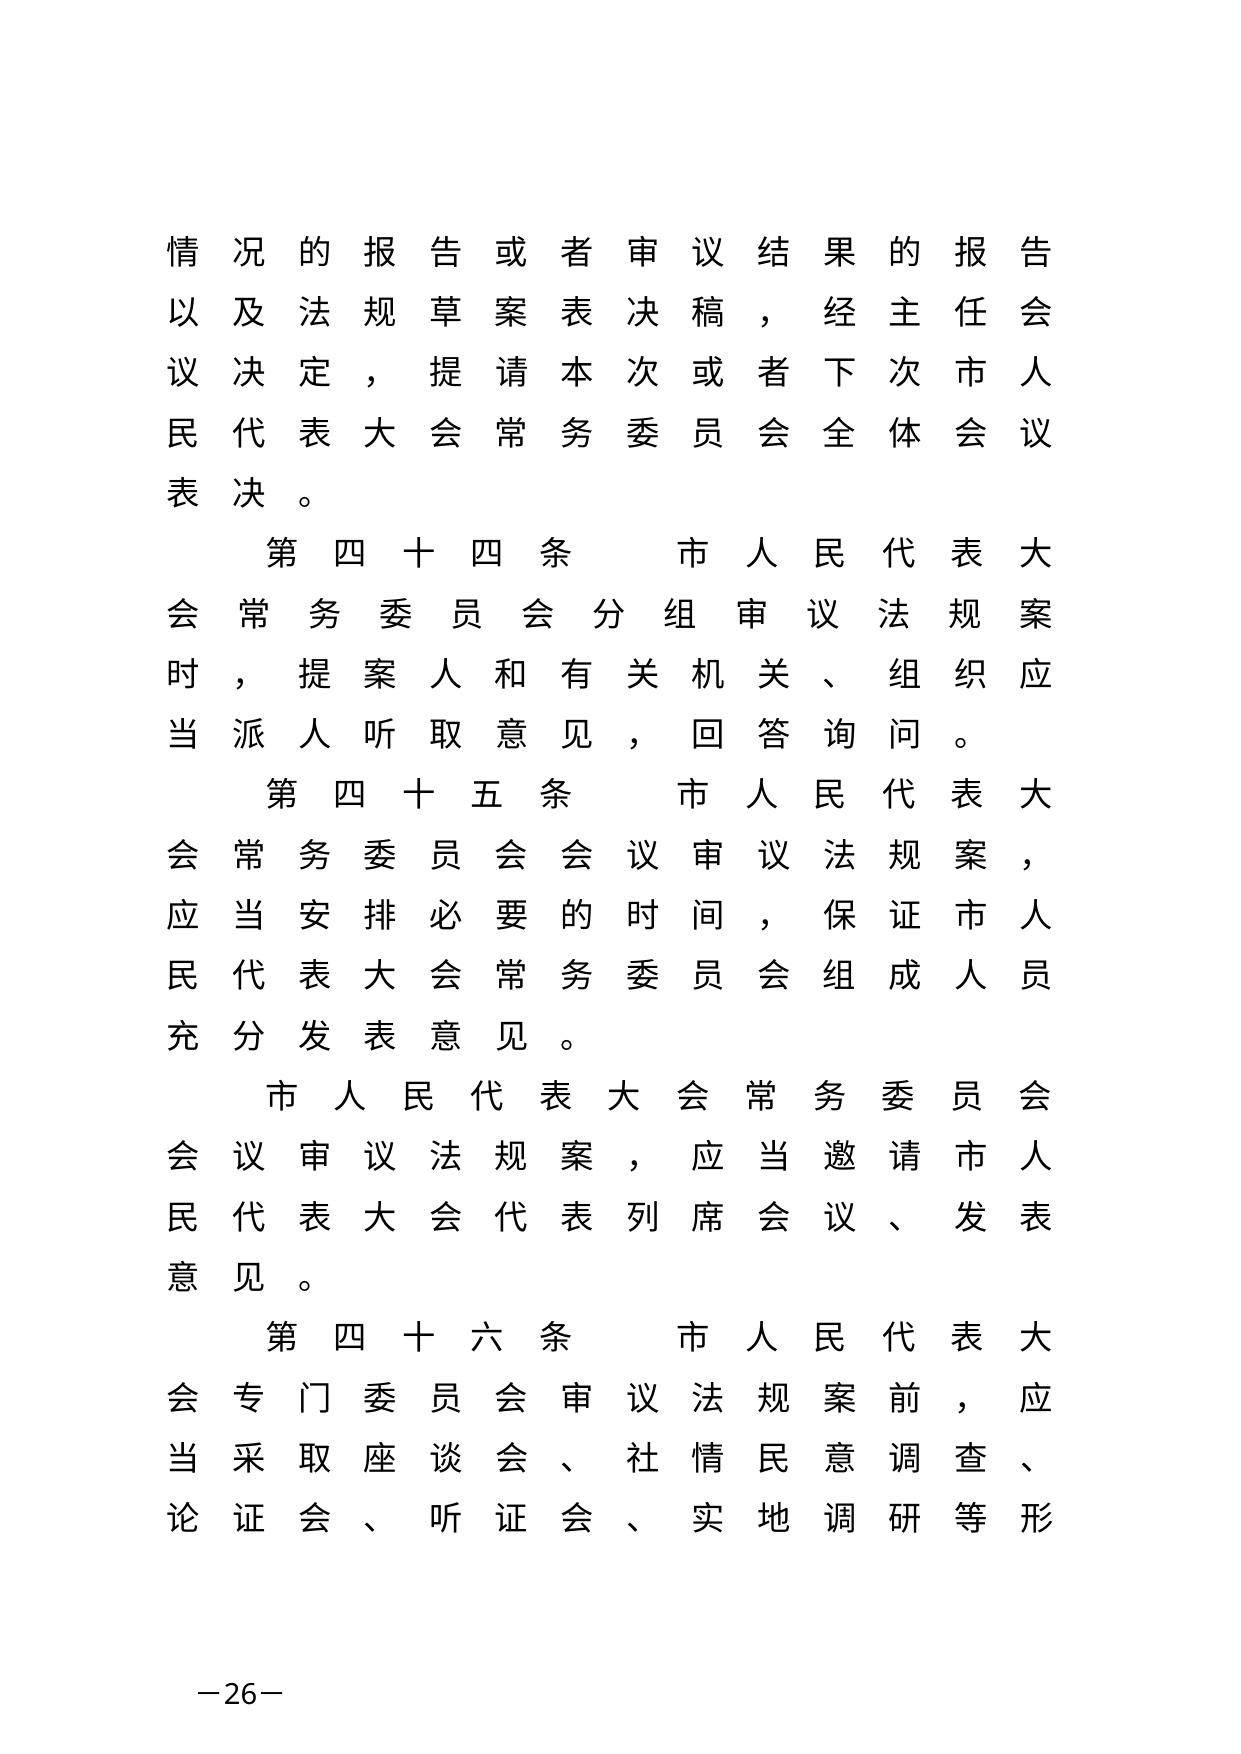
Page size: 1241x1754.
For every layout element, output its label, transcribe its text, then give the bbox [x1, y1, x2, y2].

text 第四十五条 市人民代表大会常务委员会会议审议法规案，应当安排必要的时间，保证市人民代表大会常务委员会组成人员充分发表意见。 [167, 762, 1085, 1064]
text 第四十四条 市人民代表大会常务委员会分组审议法规案时，提案人和有关机关、组织应当派人听取意见，回答询问。 [167, 521, 1085, 762]
text 市人民代表大会常务委员会会议审议法规案，应当邀请市人民代表大会代表列席会议、发表意见。 [167, 1064, 1085, 1305]
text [167, 219, 1085, 521]
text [167, 1305, 1085, 1546]
